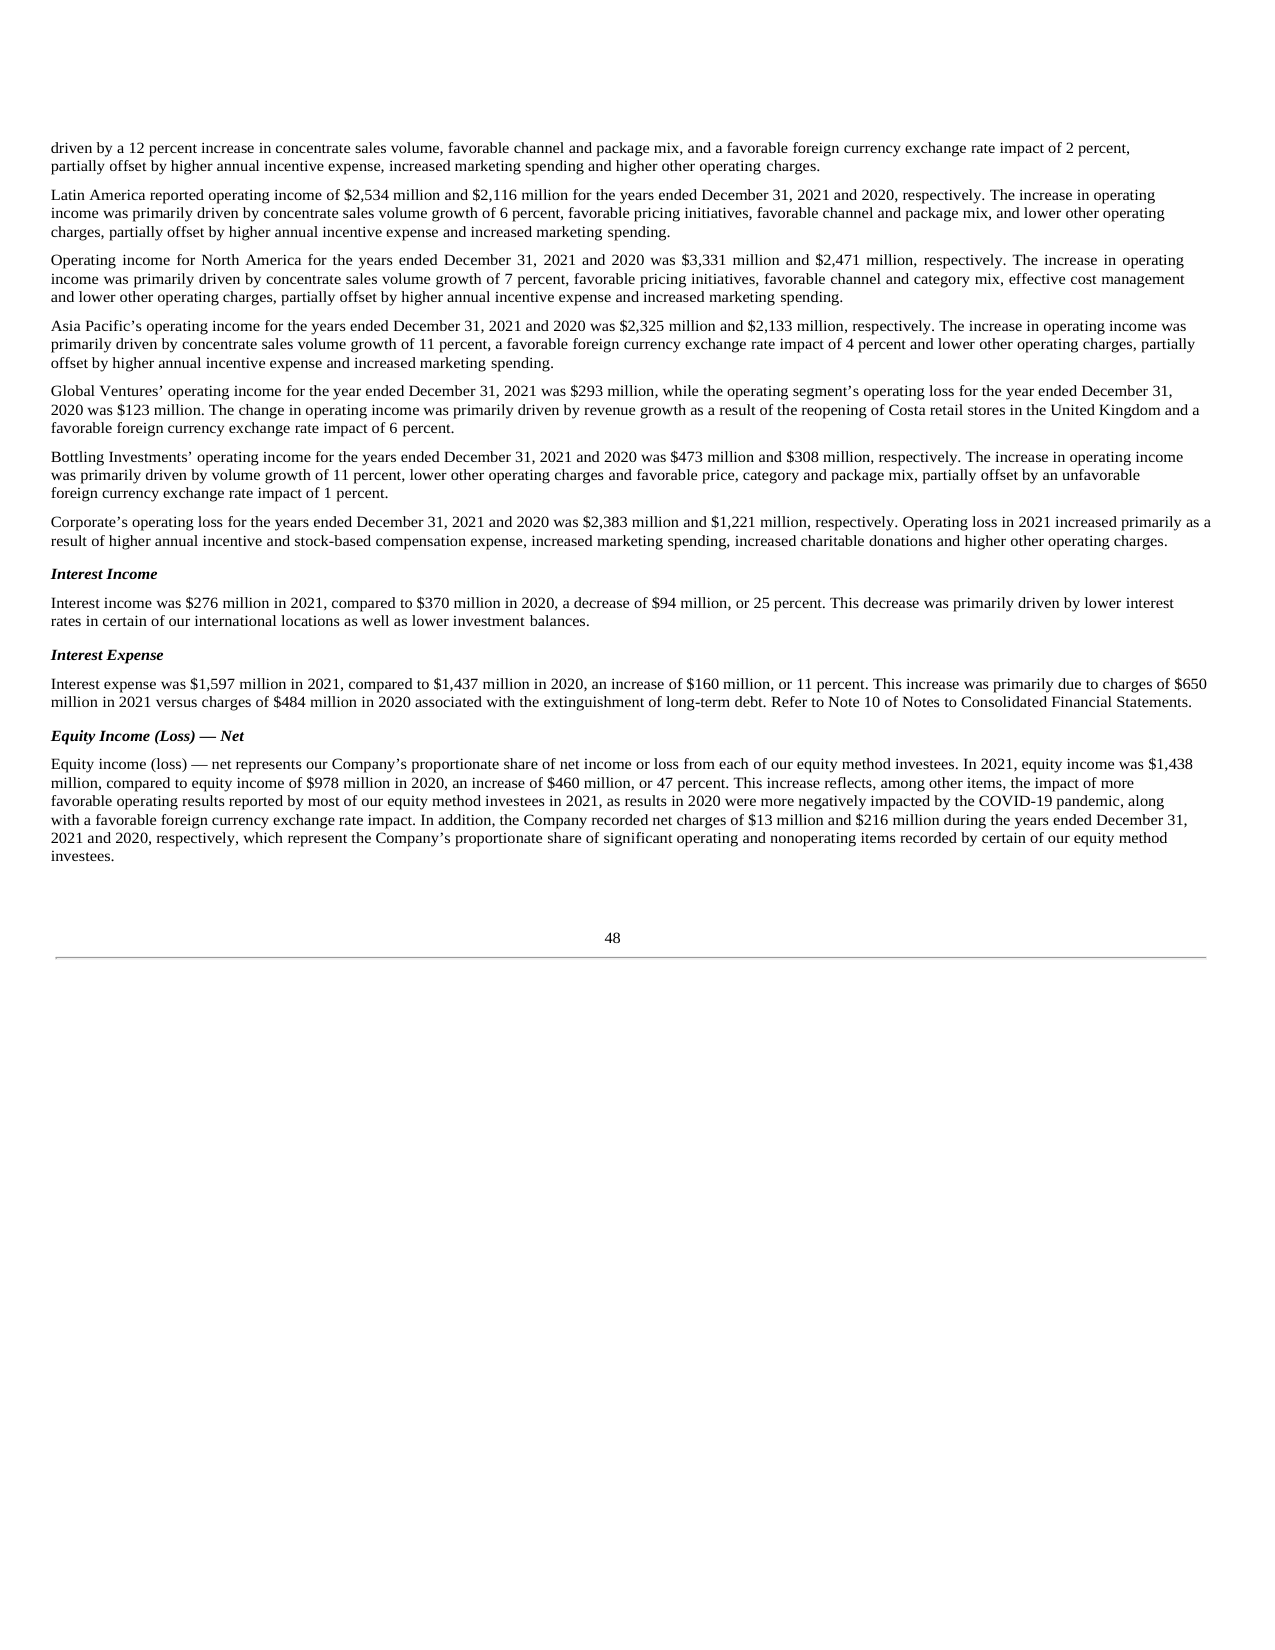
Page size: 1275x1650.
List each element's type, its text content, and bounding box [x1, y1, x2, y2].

text 48 [33, 929, 1192, 947]
text driven by a 12 percent increase in concentrate sales volume, favorable channel and package mix, and a favorable foreign currency exchange rate impact of 2 percent, partially offset by higher annual incentive expense, increased marketing spending and higher other operating charges. [51, 138, 1179, 175]
text Global Ventures’ operating income for the year ended December 31, 2021 was $293 million, while the operating segment’s operating loss for the year ended December 31, 2020 was $123 million. The change in operating income was primarily driven by revenue growth as a result of the reopening of Costa retail stores in the United Kingdom and a favorable foreign currency exchange rate impact of 6 percent. [51, 382, 1202, 437]
text Asia Pacific’s operating income for the years ended December 31, 2021 and 2020 was $2,325 million and $2,133 million, respectively. The increase in operating income was primarily driven by concentrate sales volume growth of 11 percent, a favorable foreign currency exchange rate impact of 4 percent and lower other operating charges, partially offset by higher annual incentive expense and increased marketing spending. [51, 317, 1199, 371]
text Interest income was $276 million in 2021, compared to $370 million in 2020, a decrease of $94 million, or 25 percent. This decrease was primarily driven by lower interest rates in certain of our international locations as well as lower investment balances. [51, 594, 1199, 630]
text Interest expense was $1,597 million in 2021, compared to $1,437 million in 2020, an increase of $160 million, or 11 percent. This increase was primarily due to charges of $650 million in 2021 versus charges of $484 million in 2020 associated with the extinguishment of long-term debt. Refer to Note 10 of Notes to Consolidated Financial Statements. [51, 674, 1227, 711]
subtitle Interest Expense [51, 646, 1227, 664]
text Operating income for North America for the years ended December 31, 2021 and 2020 was $3,331 million and $2,471 million, respectively. The increase in operating income was primarily driven by concentrate sales volume growth of 7 percent, favorable pricing initiatives, favorable channel and category mix, effective cost management and lower other operating charges, partially offset by higher annual incentive expense and increased marketing spending. [51, 251, 1185, 306]
text Latin America reported operating income of $2,534 million and $2,116 million for the years ended December 31, 2021 and 2020, respectively. The increase in operating income was primarily driven by concentrate sales volume growth of 6 percent, favorable pricing initiatives, favorable channel and package mix, and lower other operating charges, partially offset by higher annual incentive expense and increased marketing spending. [51, 186, 1199, 240]
subtitle Equity Income (Loss) — Net [51, 726, 1227, 744]
text Corporate’s operating loss for the years ended December 31, 2021 and 2020 was $2,383 million and $1,221 million, respectively. Operating loss in 2021 increased primarily as a result of higher annual incentive and stock-based compensation expense, increased marketing spending, increased charitable donations and higher other operating charges. [51, 513, 1227, 549]
text Equity income (loss) — net represents our Company’s proportionate share of net income or loss from each of our equity method investees. In 2021, equity income was $1,438 million, compared to equity income of $978 million in 2020, an increase of $460 million, or 47 percent. This increase reflects, among other items, the impact of more favorable operating results reported by most of our equity method investees in 2021, as results in 2020 were more negatively impacted by the COVID-19 pandemic, along with a favorable foreign currency exchange rate impact. In addition, the Company recorded net charges of $13 million and $216 million during the years ended December 31, 2021 and 2020, respectively, which represent the Company’s proportionate share of significant operating and nonoperating items recorded by certain of our equity method investees. [51, 755, 1199, 865]
text Bottling Investments’ operating income for the years ended December 31, 2021 and 2020 was $473 million and $308 million, respectively. The increase in operating income was primarily driven by volume growth of 11 percent, lower other operating charges and favorable price, category and package mix, partially offset by an unfavorable foreign currency exchange rate impact of 1 percent. [51, 447, 1189, 502]
subtitle Interest Income [51, 565, 1227, 583]
